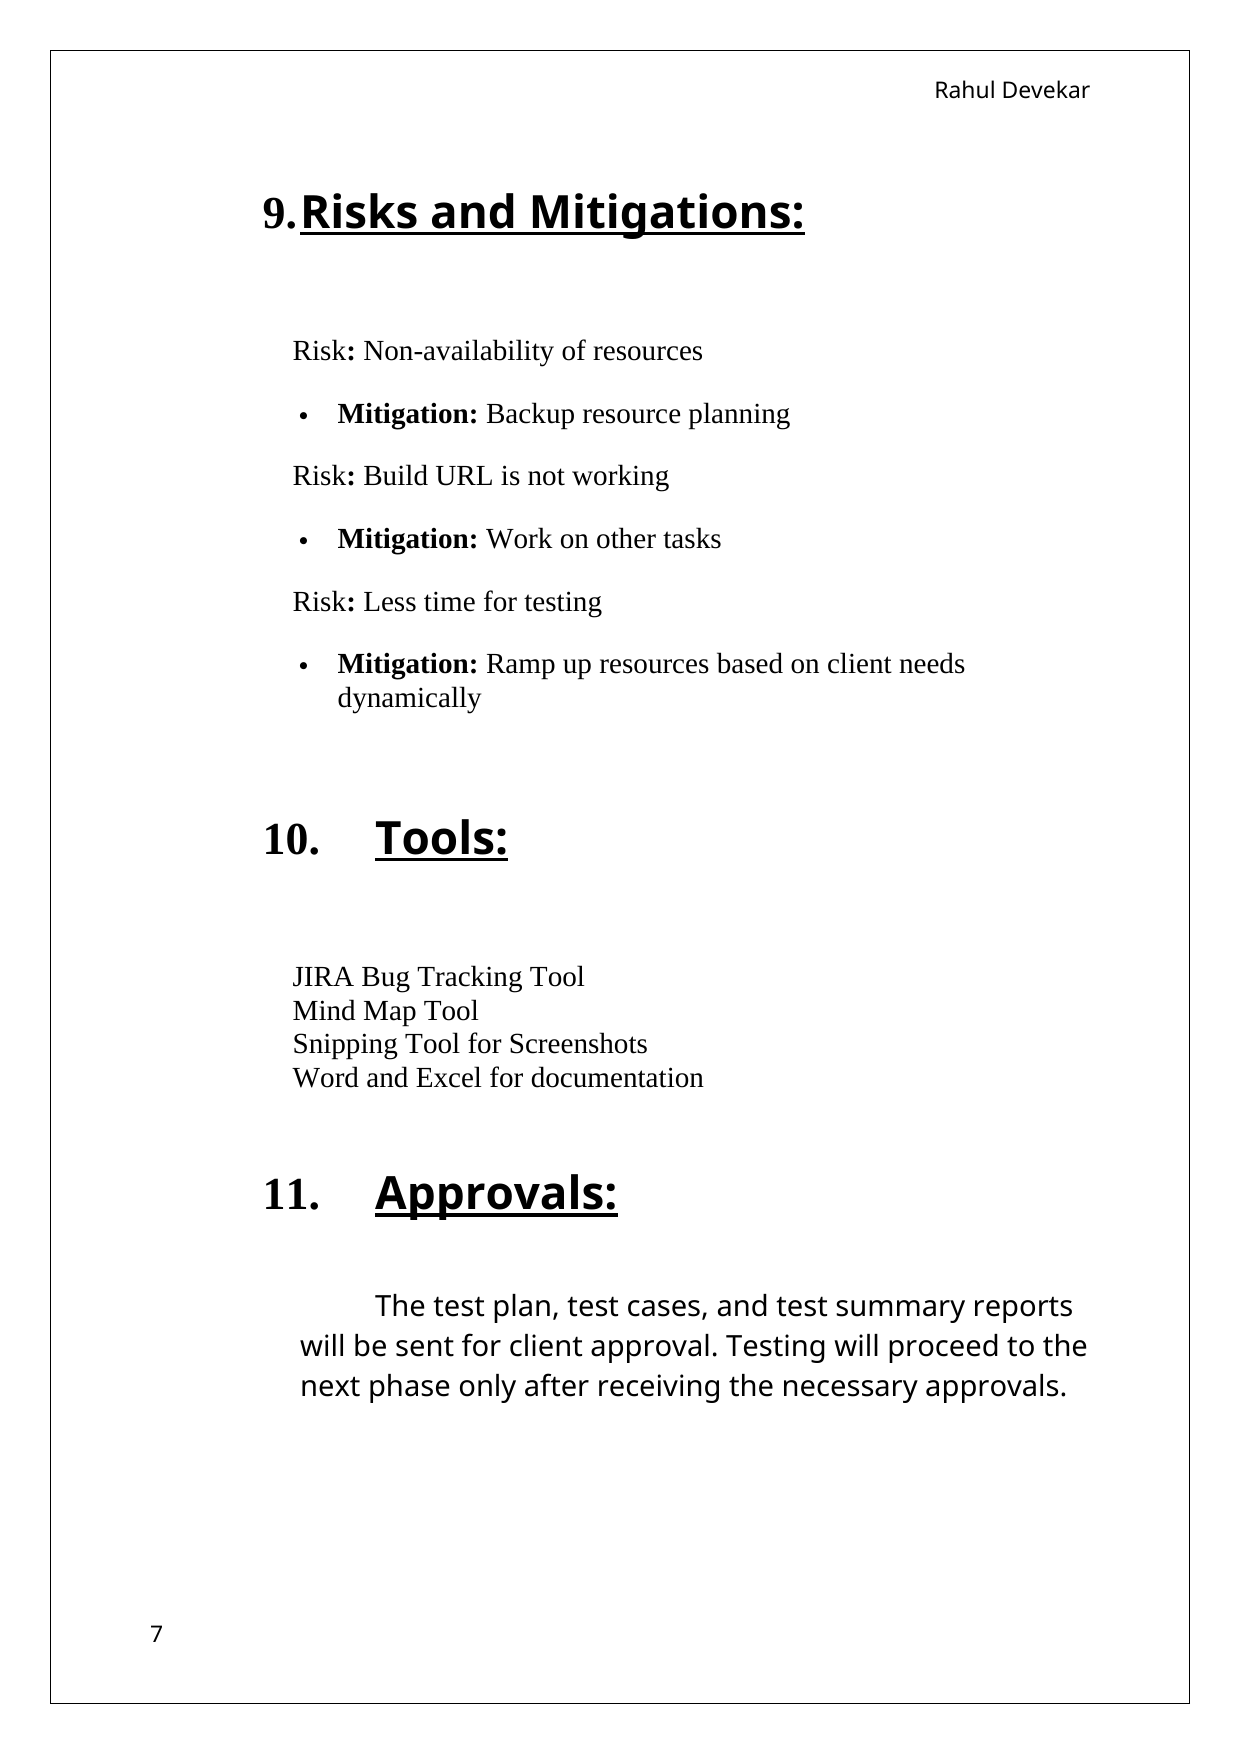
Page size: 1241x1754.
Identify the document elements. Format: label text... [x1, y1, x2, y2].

list Mitigation: Work on other tasks [300, 521, 1090, 555]
list Mitigation: Ramp up resources based on client needs dynamically [300, 647, 1090, 714]
text  Risk: Less time for testing [262, 584, 1090, 617]
text  Risk: Non-availability of resources [262, 333, 1090, 367]
list Mitigation: Backup resource planning [300, 396, 1090, 429]
list Risks and Mitigations: [262, 179, 1090, 242]
text  Mind Map Tool [262, 993, 1090, 1027]
text  Word and Excel for documentation [262, 1060, 1090, 1094]
text  Snipping Tool for Screenshots [262, 1027, 1090, 1060]
list Tools: [262, 806, 1090, 868]
list The test plan, test cases, and test summary reports will be sent for client approval. Testing will proceed to the next phase only after receiving the necessary approvals. [300, 1286, 1090, 1405]
text  Risk: Build URL is not working [262, 458, 1090, 492]
list Approvals: [262, 1161, 1090, 1223]
text  JIRA Bug Tracking Tool [262, 959, 1090, 993]
